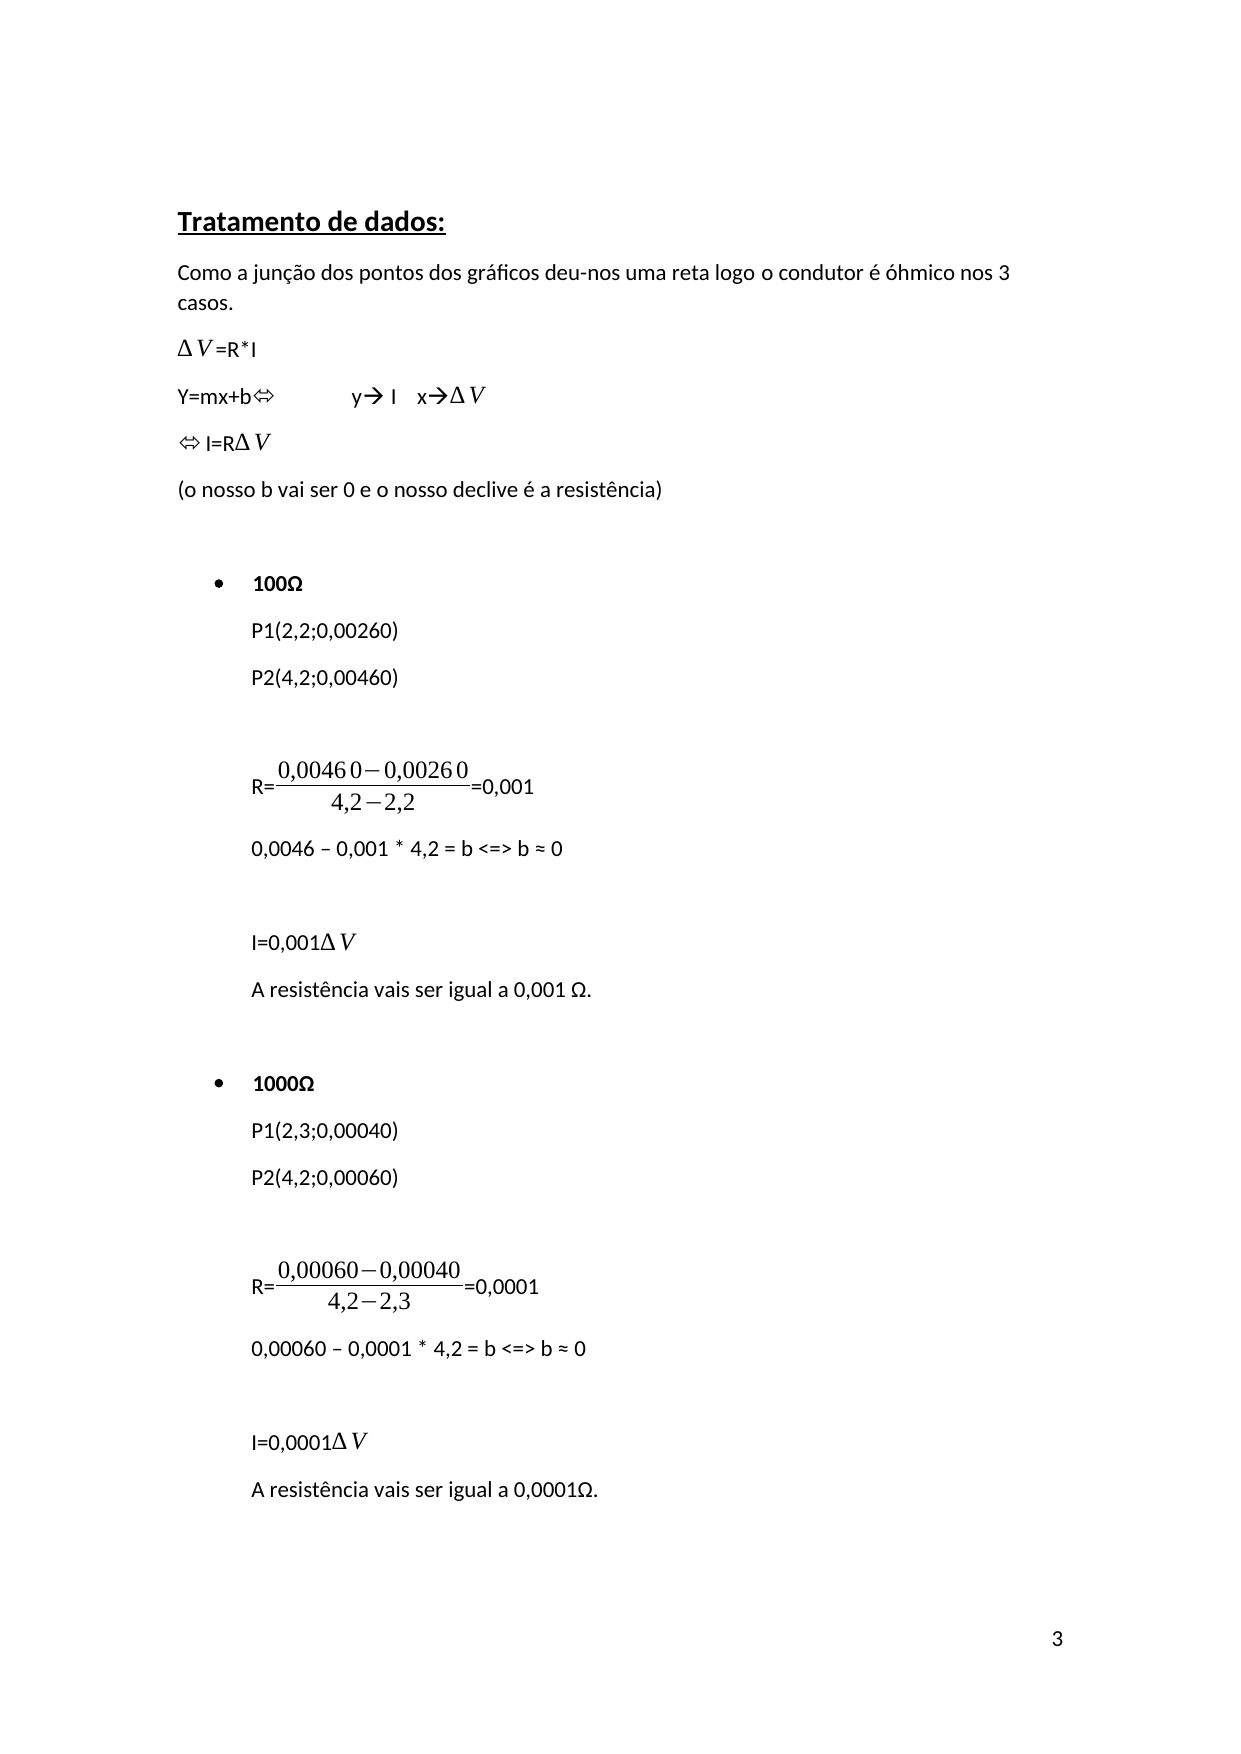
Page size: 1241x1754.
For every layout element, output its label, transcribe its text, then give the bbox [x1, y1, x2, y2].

text R==0,001 [177, 757, 1063, 816]
text A resistência vais ser igual a 0,0001Ω. [177, 1475, 1063, 1503]
text 0,00060 – 0,0001 * 4,2 = b <=> b ≈ 0 [177, 1334, 1063, 1362]
text I=0,0001 [177, 1428, 1063, 1456]
text 0,0046 – 0,001 * 4,2 = b <=> b ≈ 0 [177, 834, 1063, 863]
text (o nosso b vai ser 0 e o nosso declive é a resistência) [177, 476, 1063, 503]
list 1000Ω [215, 1069, 1063, 1097]
text R==0,0001 [177, 1256, 1063, 1315]
text I=R [177, 429, 1063, 457]
text P2(4,2;0,00460) [251, 663, 1063, 691]
text Tratamento de dados: [177, 203, 1063, 238]
text =R*I [177, 335, 1063, 363]
text P1(2,2;0,00260) [177, 616, 1063, 644]
text P2(4,2;0,00060) [177, 1163, 1063, 1191]
text P1(2,3;0,00040) [177, 1116, 1063, 1144]
text Y=mx+b y I x [177, 382, 1063, 410]
list 100Ω [215, 569, 1063, 597]
text I=0,001 [177, 928, 1063, 956]
text A resistência vais ser igual a 0,001 Ω. [177, 975, 1063, 1003]
text Como a junção dos pontos dos gráficos deu-nos uma reta logo o condutor é óhmico nos 3 casos. [177, 258, 1063, 316]
